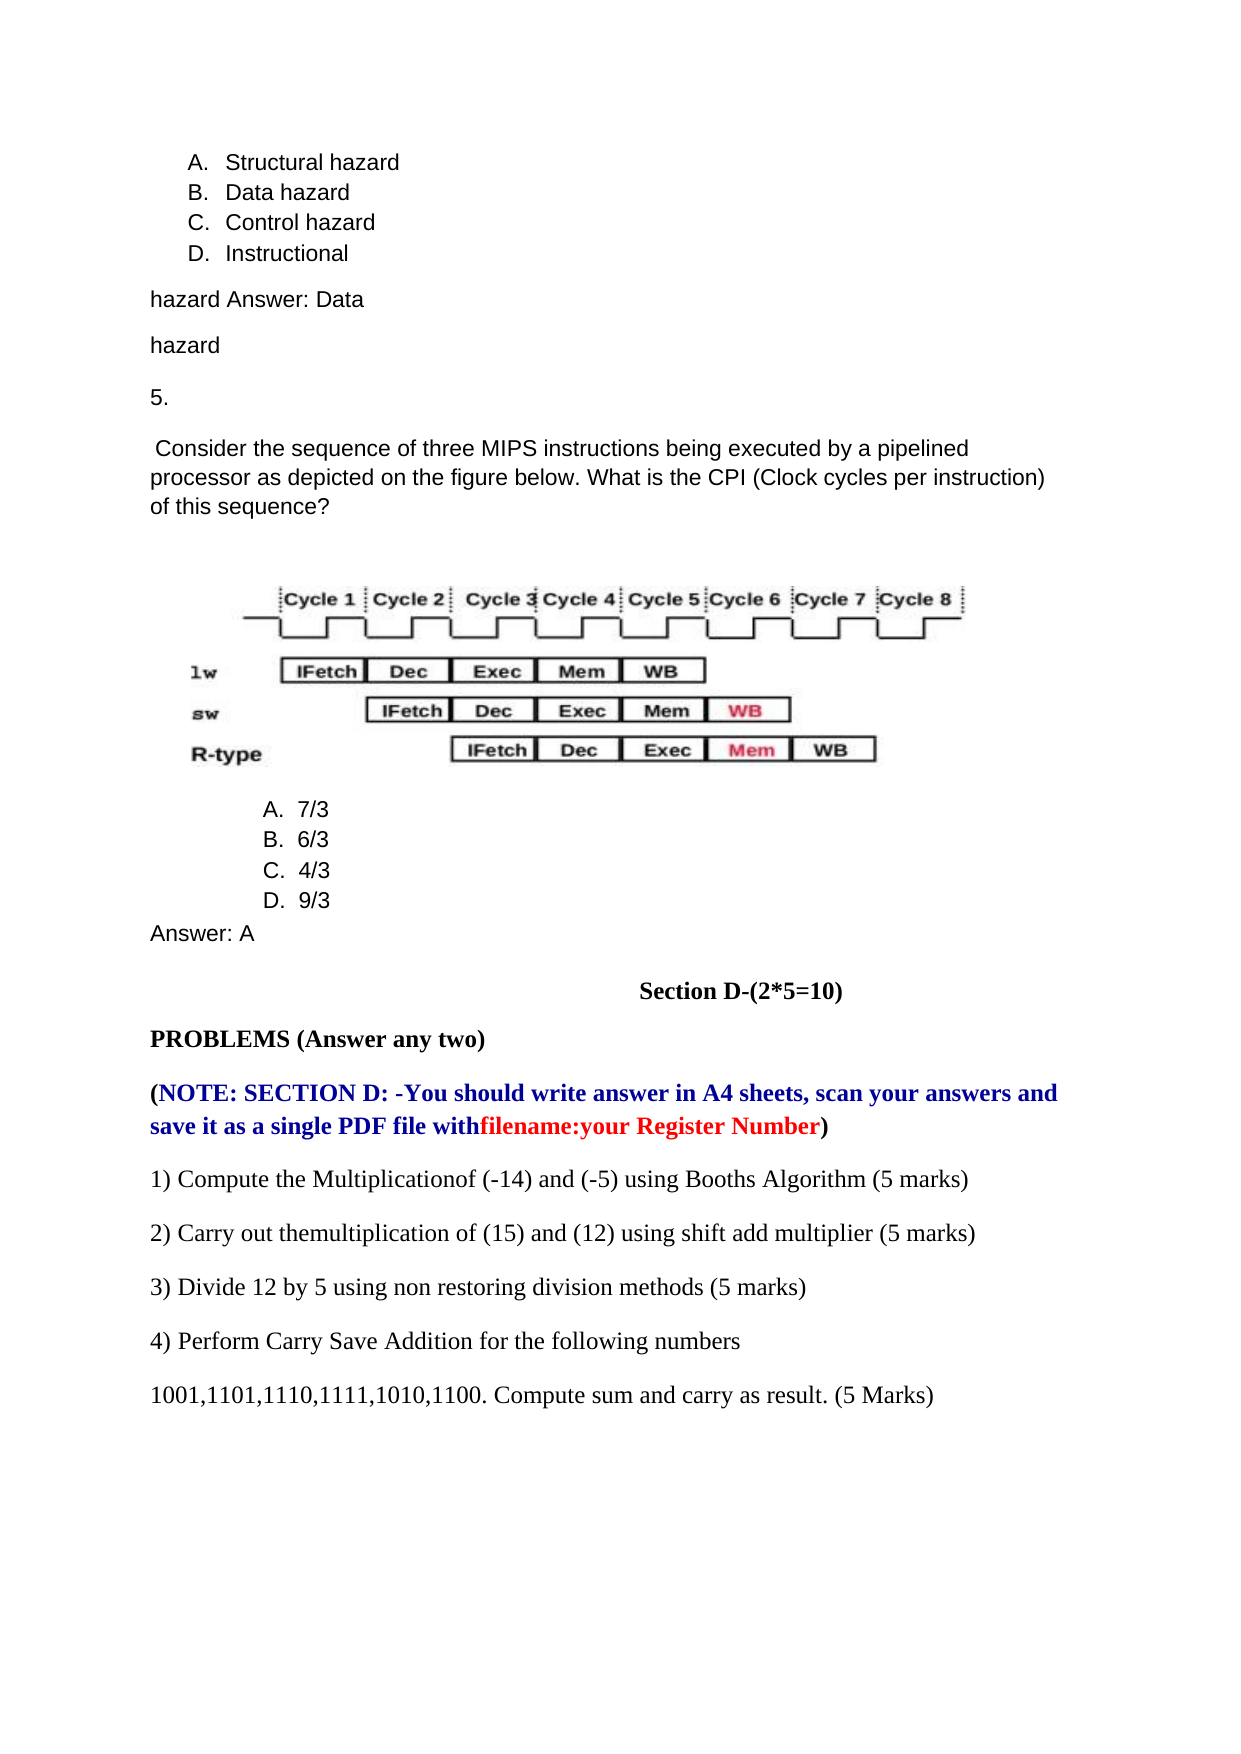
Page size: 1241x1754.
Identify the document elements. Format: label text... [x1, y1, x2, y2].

list Divide 12 by 5 using non restoring division methods (5 marks) [150, 1272, 1101, 1301]
picture [190, 586, 991, 767]
text B. 6/3 [263, 826, 1101, 852]
list Structural hazard [187, 149, 1101, 175]
text 5. [150, 384, 1101, 410]
text Answer: A [150, 920, 611, 946]
text D. 9/3 [263, 887, 1101, 913]
text A. 7/3 [263, 796, 1101, 822]
text (NOTE: SECTION D: -You should write answer in A4 sheets, scan your answers and save it as a single PDF file withfilename:your Register Number) [150, 1078, 1060, 1140]
subtitle PROBLEMS (Answer any two) [150, 1024, 611, 1053]
text C. 4/3 [263, 857, 1101, 883]
list Control hazard [187, 209, 1101, 235]
list Perform Carry Save Addition for the following numbers 1001,1101,1110,1111,1010,1100. Compute sum and carry as result. (5 Marks) [150, 1326, 934, 1409]
list Data hazard [187, 179, 1101, 205]
list Compute the Multiplicationof (-14) and (-5) using Booths Algorithm (5 marks) [150, 1164, 1101, 1193]
list Carry out themultiplication of (15) and (12) using shift add multiplier (5 marks) [150, 1218, 1101, 1247]
list Instructional hazard Answer: Data hazard [150, 240, 411, 358]
text Section D-(2*5=10) [639, 976, 1101, 1005]
text Consider the sequence of three MIPS instructions being executed by a pipelined processor as depicted on the figure below. What is the CPI (Clock cycles per instruction) of this sequence? [150, 435, 1062, 520]
